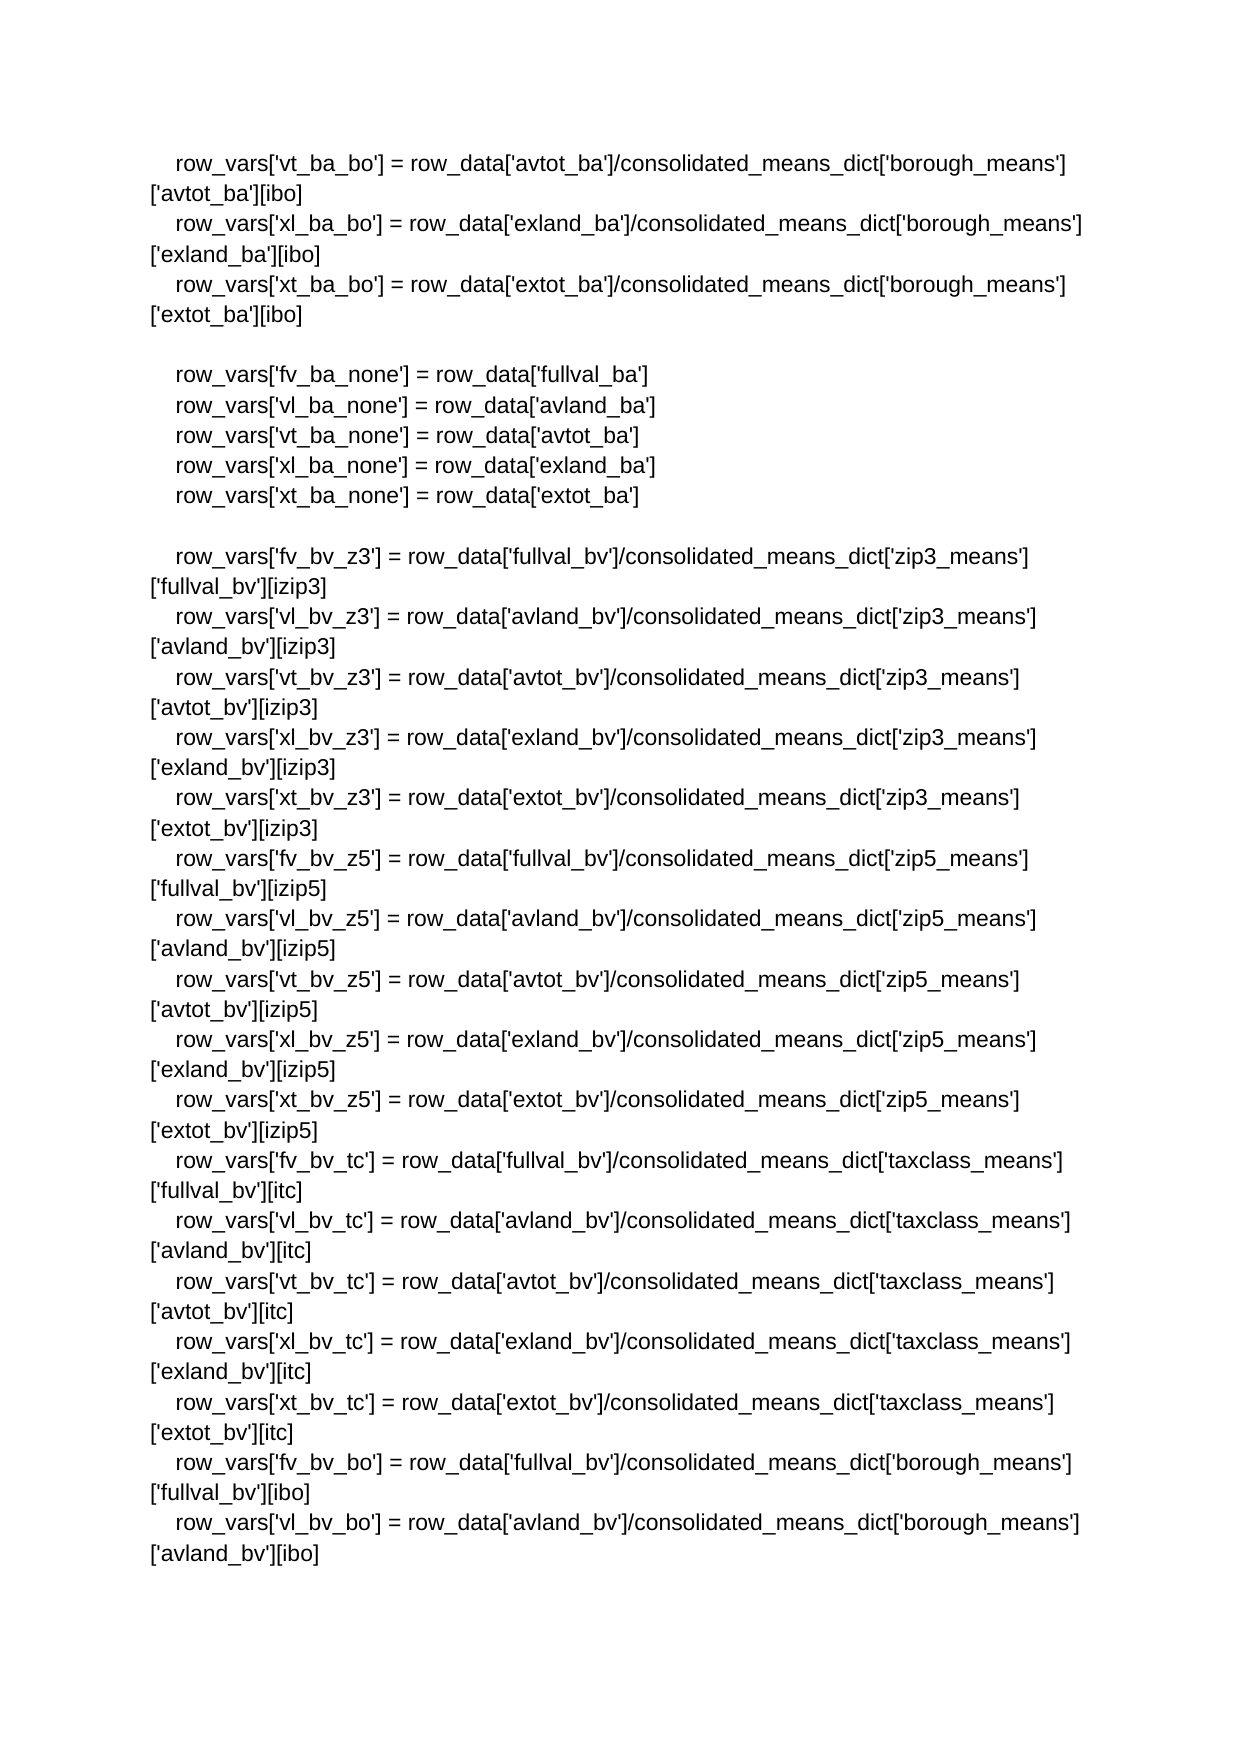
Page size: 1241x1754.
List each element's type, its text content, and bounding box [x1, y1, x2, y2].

text row_vars['xl_ba_none'] = row_data['exland_ba'] [150, 452, 1090, 478]
text row_vars['fv_ba_none'] = row_data['fullval_ba'] [150, 361, 1090, 388]
text row_vars['xt_ba_none'] = row_data['extot_ba'] [150, 482, 1090, 509]
text row_vars['vt_ba_bo'] = row_data['avtot_ba']/consolidated_means_dict['borough_means']['avtot_ba'][ibo] [150, 150, 1090, 207]
text row_vars['xl_bv_z5'] = row_data['exland_bv']/consolidated_means_dict['zip5_means']['exland_bv'][izip5] [150, 1026, 1090, 1083]
text row_vars['vt_bv_tc'] = row_data['avtot_bv']/consolidated_means_dict['taxclass_means']['avtot_bv'][itc] [150, 1268, 1090, 1324]
text row_vars['xl_bv_z3'] = row_data['exland_bv']/consolidated_means_dict['zip3_means']['exland_bv'][izip3] [150, 724, 1090, 781]
text row_vars['vt_bv_z3'] = row_data['avtot_bv']/consolidated_means_dict['zip3_means']['avtot_bv'][izip3] [150, 663, 1090, 720]
text row_vars['fv_bv_z3'] = row_data['fullval_bv']/consolidated_means_dict['zip3_means']['fullval_bv'][izip3] [150, 543, 1090, 599]
text row_vars['vt_ba_none'] = row_data['avtot_ba'] [150, 422, 1090, 448]
text row_vars['vt_bv_z5'] = row_data['avtot_bv']/consolidated_means_dict['zip5_means']['avtot_bv'][izip5] [150, 966, 1090, 1022]
text row_vars['xt_bv_tc'] = row_data['extot_bv']/consolidated_means_dict['taxclass_means']['extot_bv'][itc] [150, 1388, 1090, 1445]
text row_vars['vl_bv_tc'] = row_data['avland_bv']/consolidated_means_dict['taxclass_means']['avland_bv'][itc] [150, 1207, 1090, 1264]
text row_vars['xt_bv_z5'] = row_data['extot_bv']/consolidated_means_dict['zip5_means']['extot_bv'][izip5] [150, 1086, 1090, 1143]
text row_vars['xt_bv_z3'] = row_data['extot_bv']/consolidated_means_dict['zip3_means']['extot_bv'][izip3] [150, 784, 1090, 841]
text row_vars['vl_bv_z3'] = row_data['avland_bv']/consolidated_means_dict['zip3_means']['avland_bv'][izip3] [150, 603, 1090, 660]
text row_vars['fv_bv_tc'] = row_data['fullval_bv']/consolidated_means_dict['taxclass_means']['fullval_bv'][itc] [150, 1147, 1090, 1203]
text row_vars['xl_ba_bo'] = row_data['exland_ba']/consolidated_means_dict['borough_means']['exland_ba'][ibo] [150, 210, 1090, 267]
text row_vars['xl_bv_tc'] = row_data['exland_bv']/consolidated_means_dict['taxclass_means']['exland_bv'][itc] [150, 1328, 1090, 1385]
text row_vars['fv_bv_bo'] = row_data['fullval_bv']/consolidated_means_dict['borough_means']['fullval_bv'][ibo] [150, 1449, 1090, 1506]
text row_vars['vl_ba_none'] = row_data['avland_ba'] [150, 392, 1090, 418]
text row_vars['vl_bv_bo'] = row_data['avland_bv']/consolidated_means_dict['borough_means']['avland_bv'][ibo] [150, 1509, 1090, 1566]
text row_vars['xt_ba_bo'] = row_data['extot_ba']/consolidated_means_dict['borough_means']['extot_ba'][ibo] [150, 271, 1090, 327]
text row_vars['vl_bv_z5'] = row_data['avland_bv']/consolidated_means_dict['zip5_means']['avland_bv'][izip5] [150, 905, 1090, 962]
text row_vars['fv_bv_z5'] = row_data['fullval_bv']/consolidated_means_dict['zip5_means']['fullval_bv'][izip5] [150, 845, 1090, 901]
